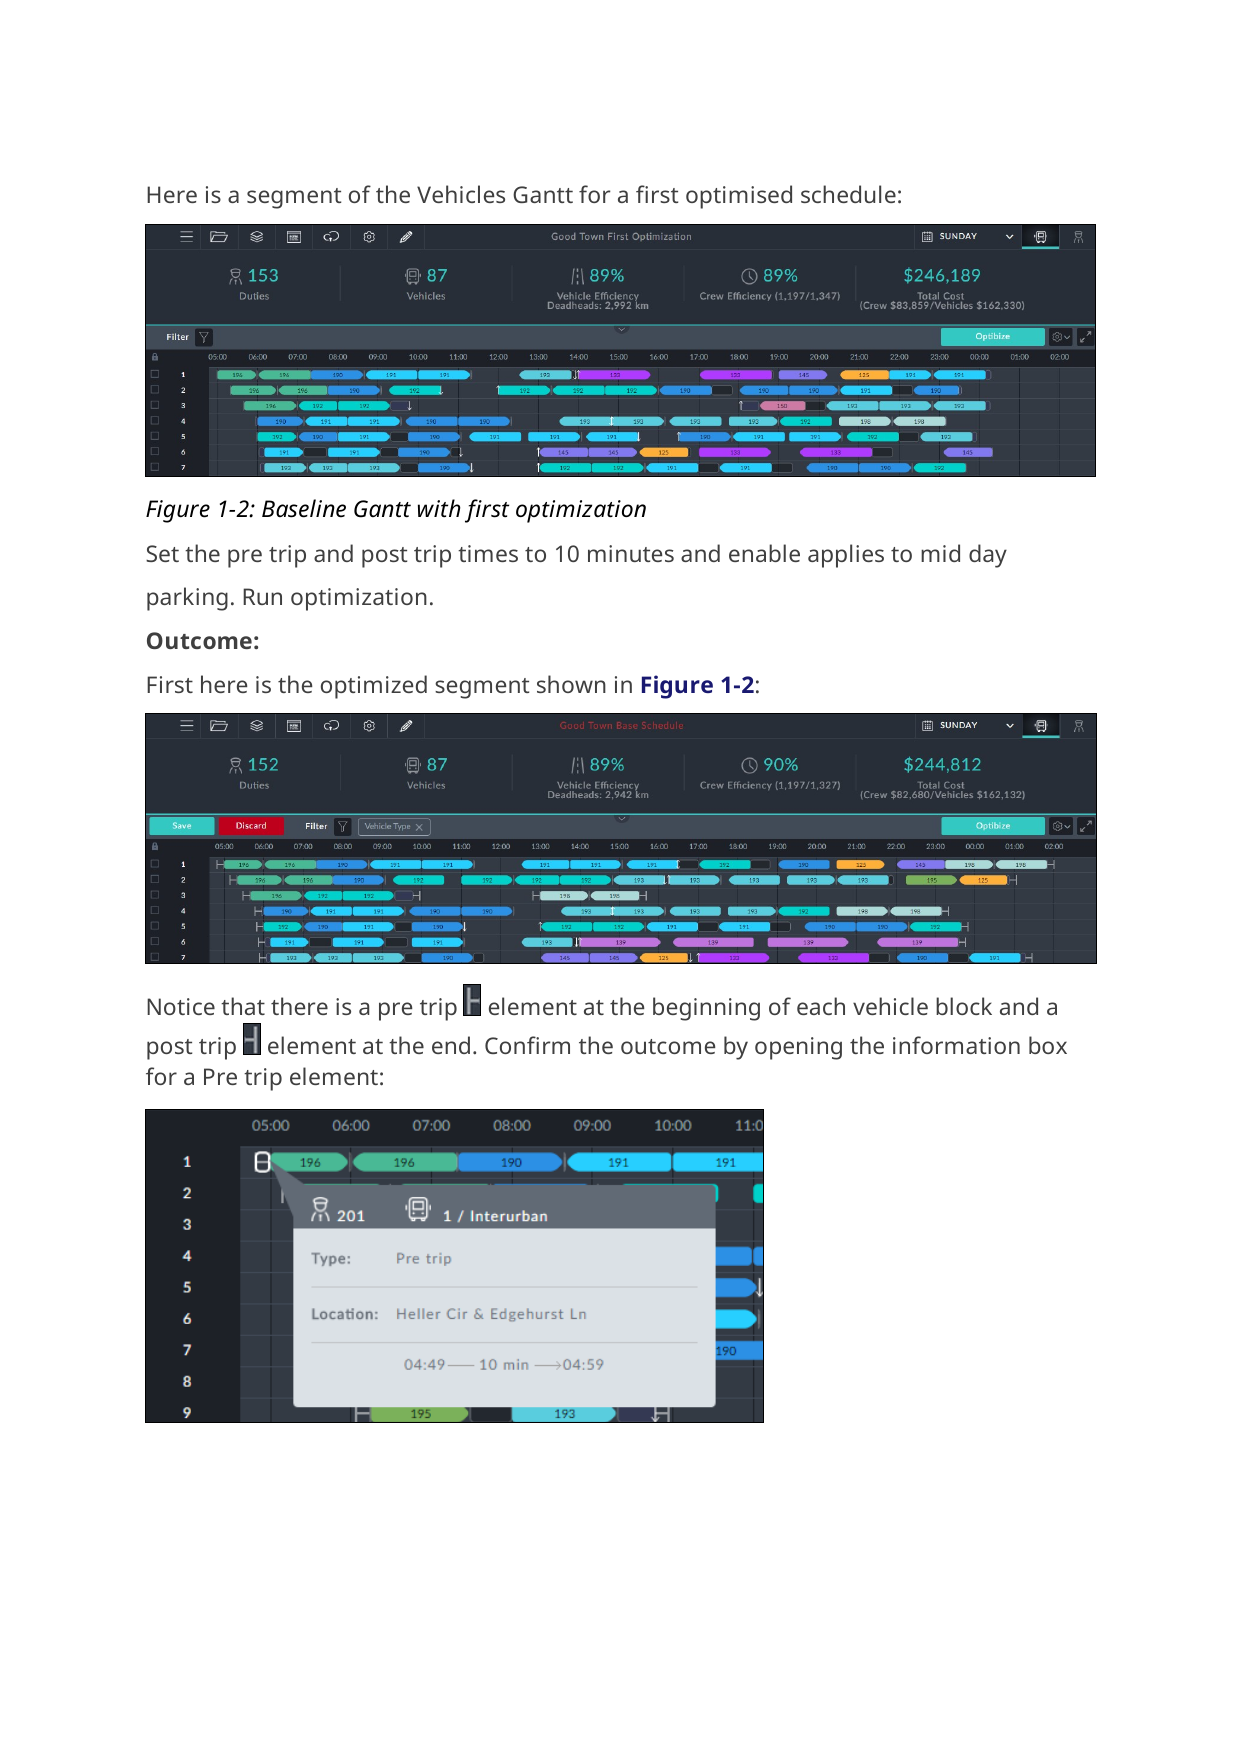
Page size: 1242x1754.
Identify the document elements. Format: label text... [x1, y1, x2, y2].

picture [244, 1024, 260, 1054]
text First here is the optimized segment shown in Figure 1-2: [145, 669, 1112, 700]
picture [464, 985, 480, 1015]
text post trip element at the end. Confirm the outcome by opening the information box for a Pre trip element: [145, 1030, 1103, 1092]
text Set the pre trip and post trip times to 10 minutes and enable applies to mid day parking. Run optimization. [145, 538, 1097, 613]
picture [146, 225, 1095, 476]
picture [146, 1110, 763, 1422]
text Here is a segment of the Vehicles Gantt for a first optimised schedule: [145, 180, 1112, 211]
text Figure 1-2: Baseline Gantt with first optimization [145, 493, 1112, 524]
text Notice that there is a pre trip element at the beginning of each vehicle block and a [145, 984, 1112, 1022]
text Outcome: [145, 625, 1112, 656]
picture [146, 714, 1096, 963]
